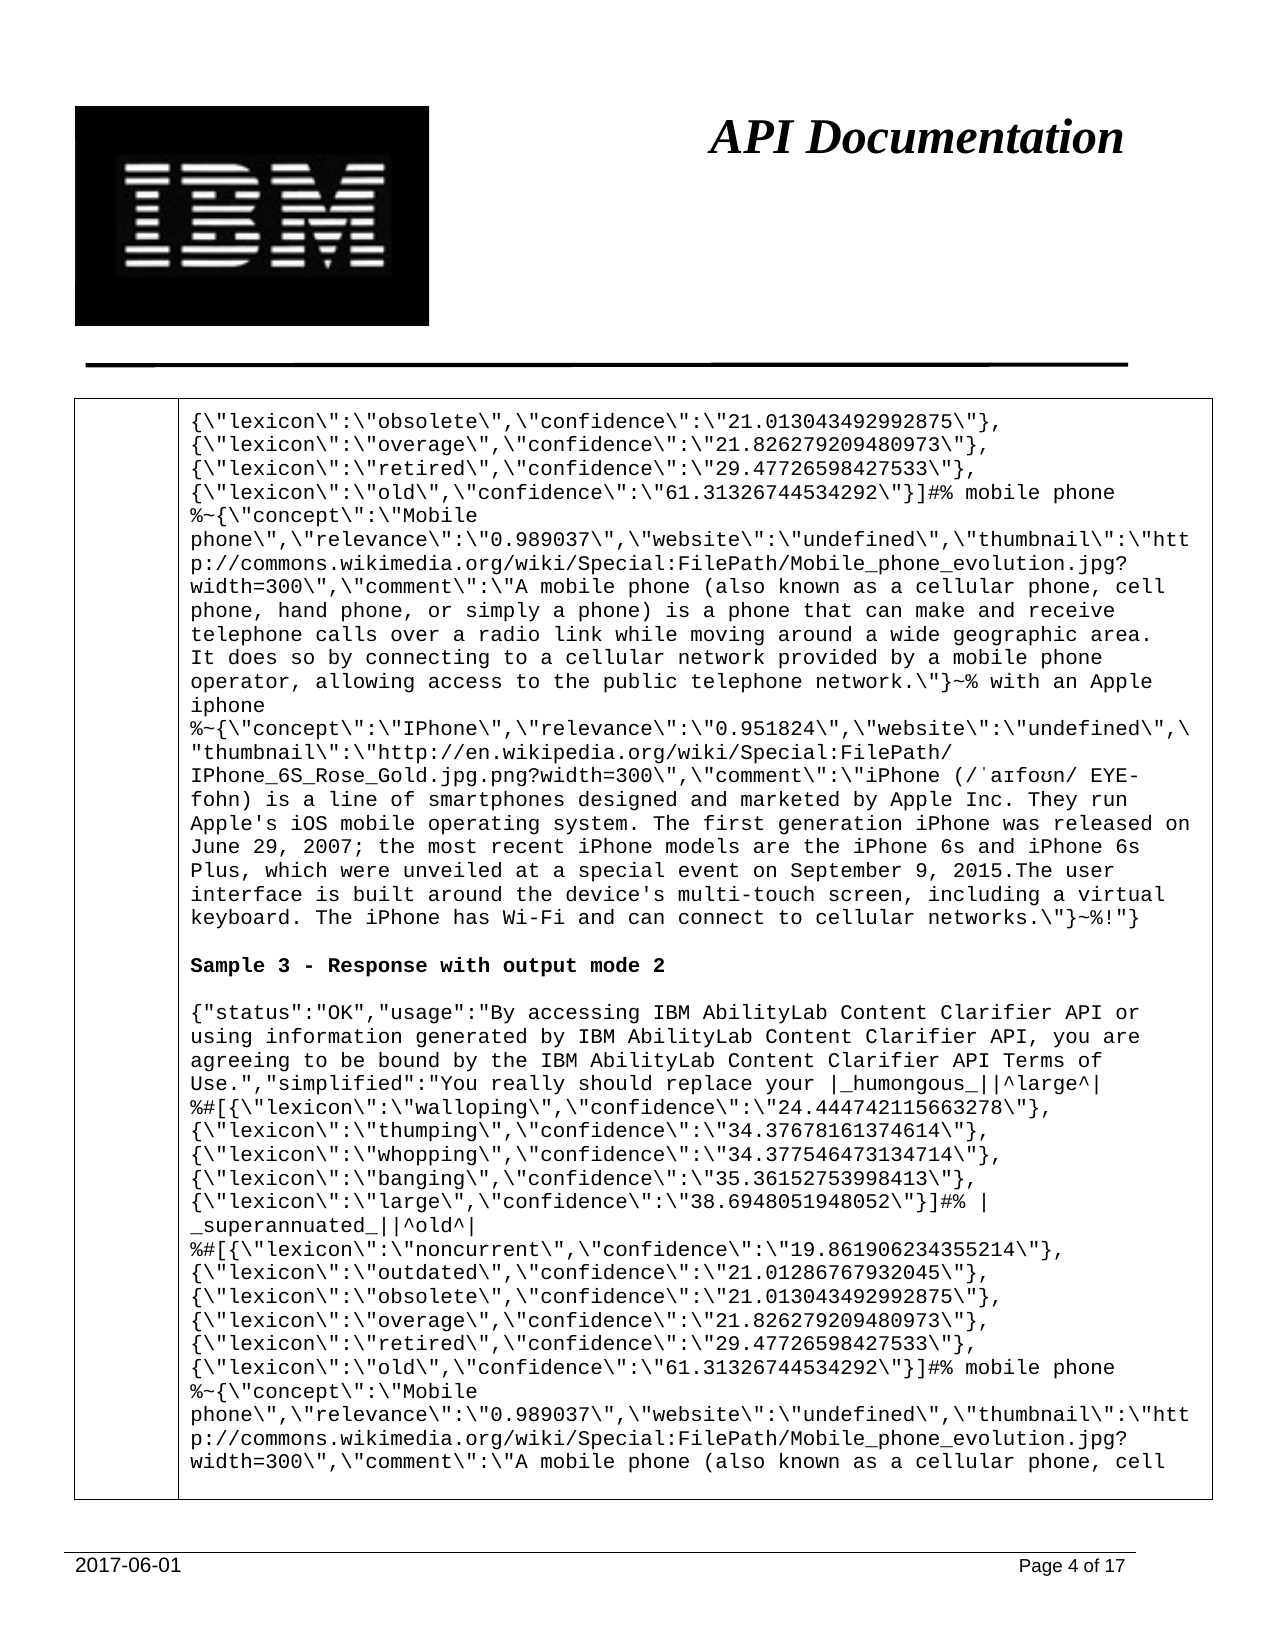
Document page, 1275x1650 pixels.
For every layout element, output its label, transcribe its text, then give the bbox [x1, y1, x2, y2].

picture [75, 106, 430, 326]
table_cell 1 [75, 399, 178, 1499]
